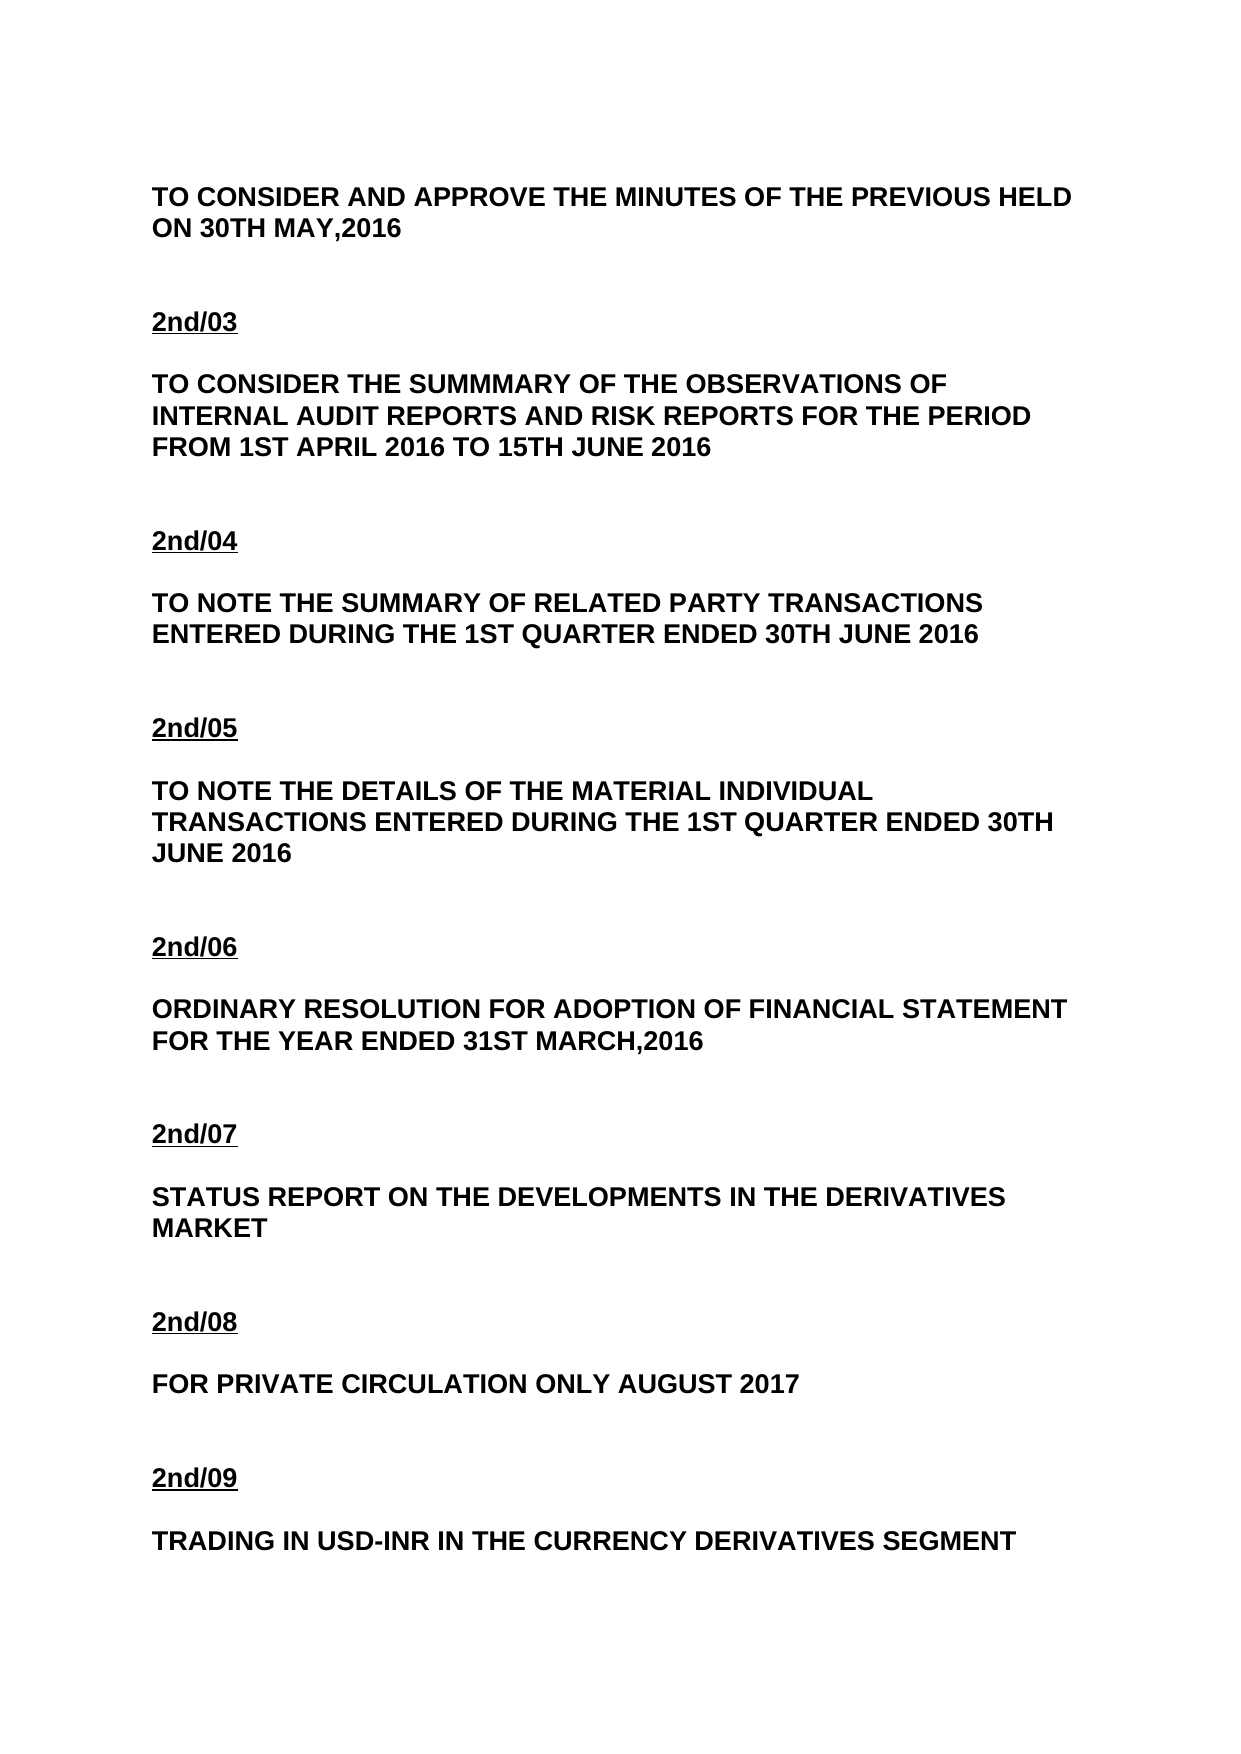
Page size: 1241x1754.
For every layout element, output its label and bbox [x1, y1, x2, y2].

table_cell [150, 150, 1090, 1588]
